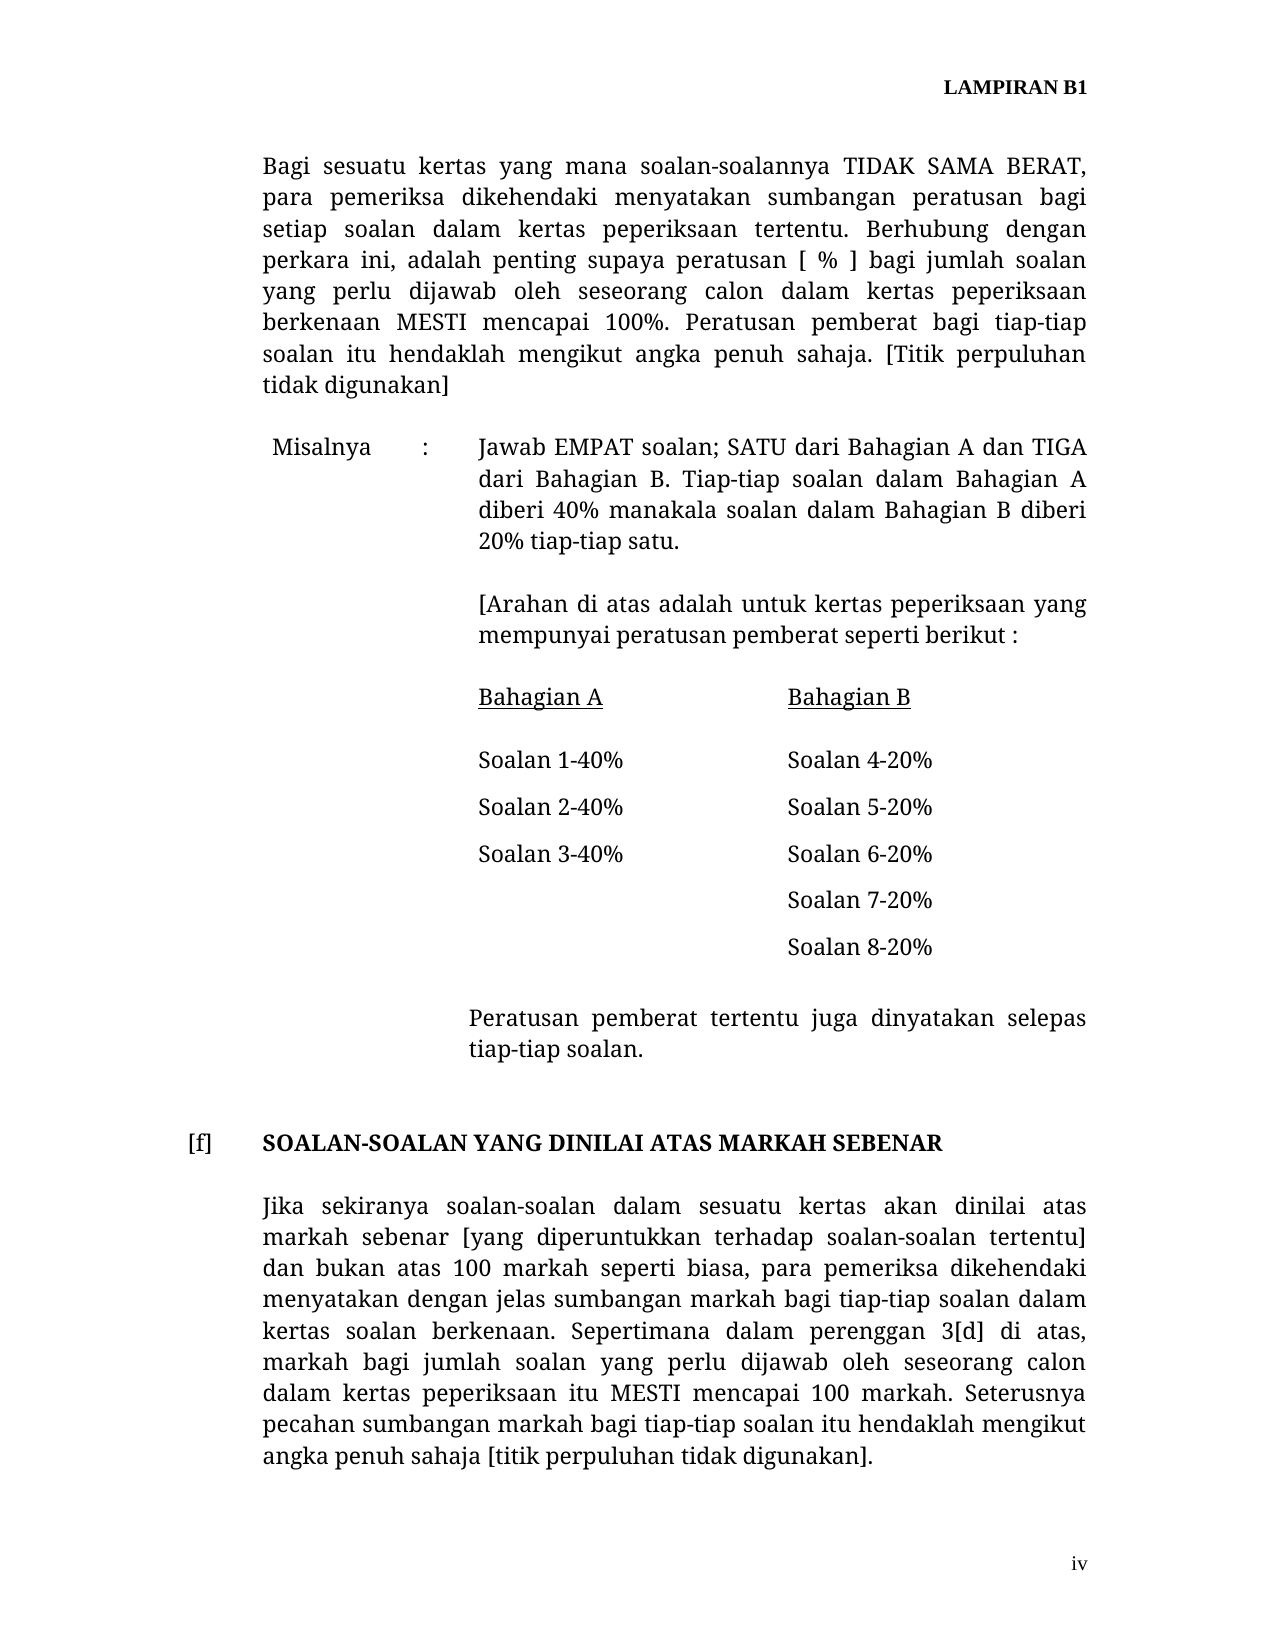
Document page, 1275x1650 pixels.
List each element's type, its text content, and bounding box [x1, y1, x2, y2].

text Soalan 3-40% Soalan 6-20% [187, 837, 1087, 869]
text Soalan 1-40% Soalan 4-20% [187, 744, 1087, 775]
text Peratusan pemberat tertentu juga dinyatakan selepas tiap-tiap soalan. [469, 1002, 1087, 1065]
text Jika sekiranya soalan-soalan dalam sesuatu kertas akan dinilai atas markah sebenar [yang diperuntukkan terhadap soalan-soalan tertentu] dan bukan atas 100 markah seperti biasa, para pemeriksa dikehendaki menyatakan dengan jelas sumbangan markah bagi tiap-tiap soalan dalam kertas soalan berkenaan. Sepertimana dalam perenggan 3[d] di atas, markah bagi jumlah soalan yang perlu dijawab oleh seseorang calon dalam kertas peperiksaan itu MESTI mencapai 100 markah. Seterusnya pecahan sumbangan markah bagi tiap-tiap soalan itu hendaklah mengikut angka penuh sahaja [titik perpuluhan tidak digunakan]. [187, 1190, 1087, 1471]
text [Arahan di atas adalah untuk kertas peperiksaan yang mempunyai peratusan pemberat seperti berikut : [187, 587, 1087, 650]
text Soalan 7-20% [187, 884, 1087, 916]
text Soalan 8-20% [187, 931, 1087, 962]
text Bagi sesuatu kertas yang mana soalan-soalannya TIDAK SAMA BERAT, para pemeriksa dikehendaki menyatakan sumbangan peratusan bagi setiap soalan dalam kertas peperiksaan tertentu. Berhubung dengan perkara ini, adalah penting supaya peratusan [ % ] bagi jumlah soalan yang perlu dijawab oleh seseorang calon dalam kertas peperiksaan berkenaan MESTI mencapai 100%. Peratusan pemberat bagi tiap-tiap soalan itu hendaklah mengikut angka penuh sahaja. [Titik perpuluhan tidak digunakan] [187, 150, 1087, 400]
text [f] SOALAN-SOALAN YANG DINILAI ATAS MARKAH SEBENAR [187, 1127, 1087, 1158]
text Bahagian A Bahagian B [187, 681, 1087, 712]
text Soalan 2-40% Soalan 5-20% [187, 791, 1087, 822]
text Misalnya : Jawab EMPAT soalan; SATU dari Bahagian A dan TIGA dari Bahagian B. Tiap-tiap soalan dalam Bahagian A diberi 40% manakala soalan dalam Bahagian B diberi 20% tiap-tiap satu. [187, 431, 1087, 556]
